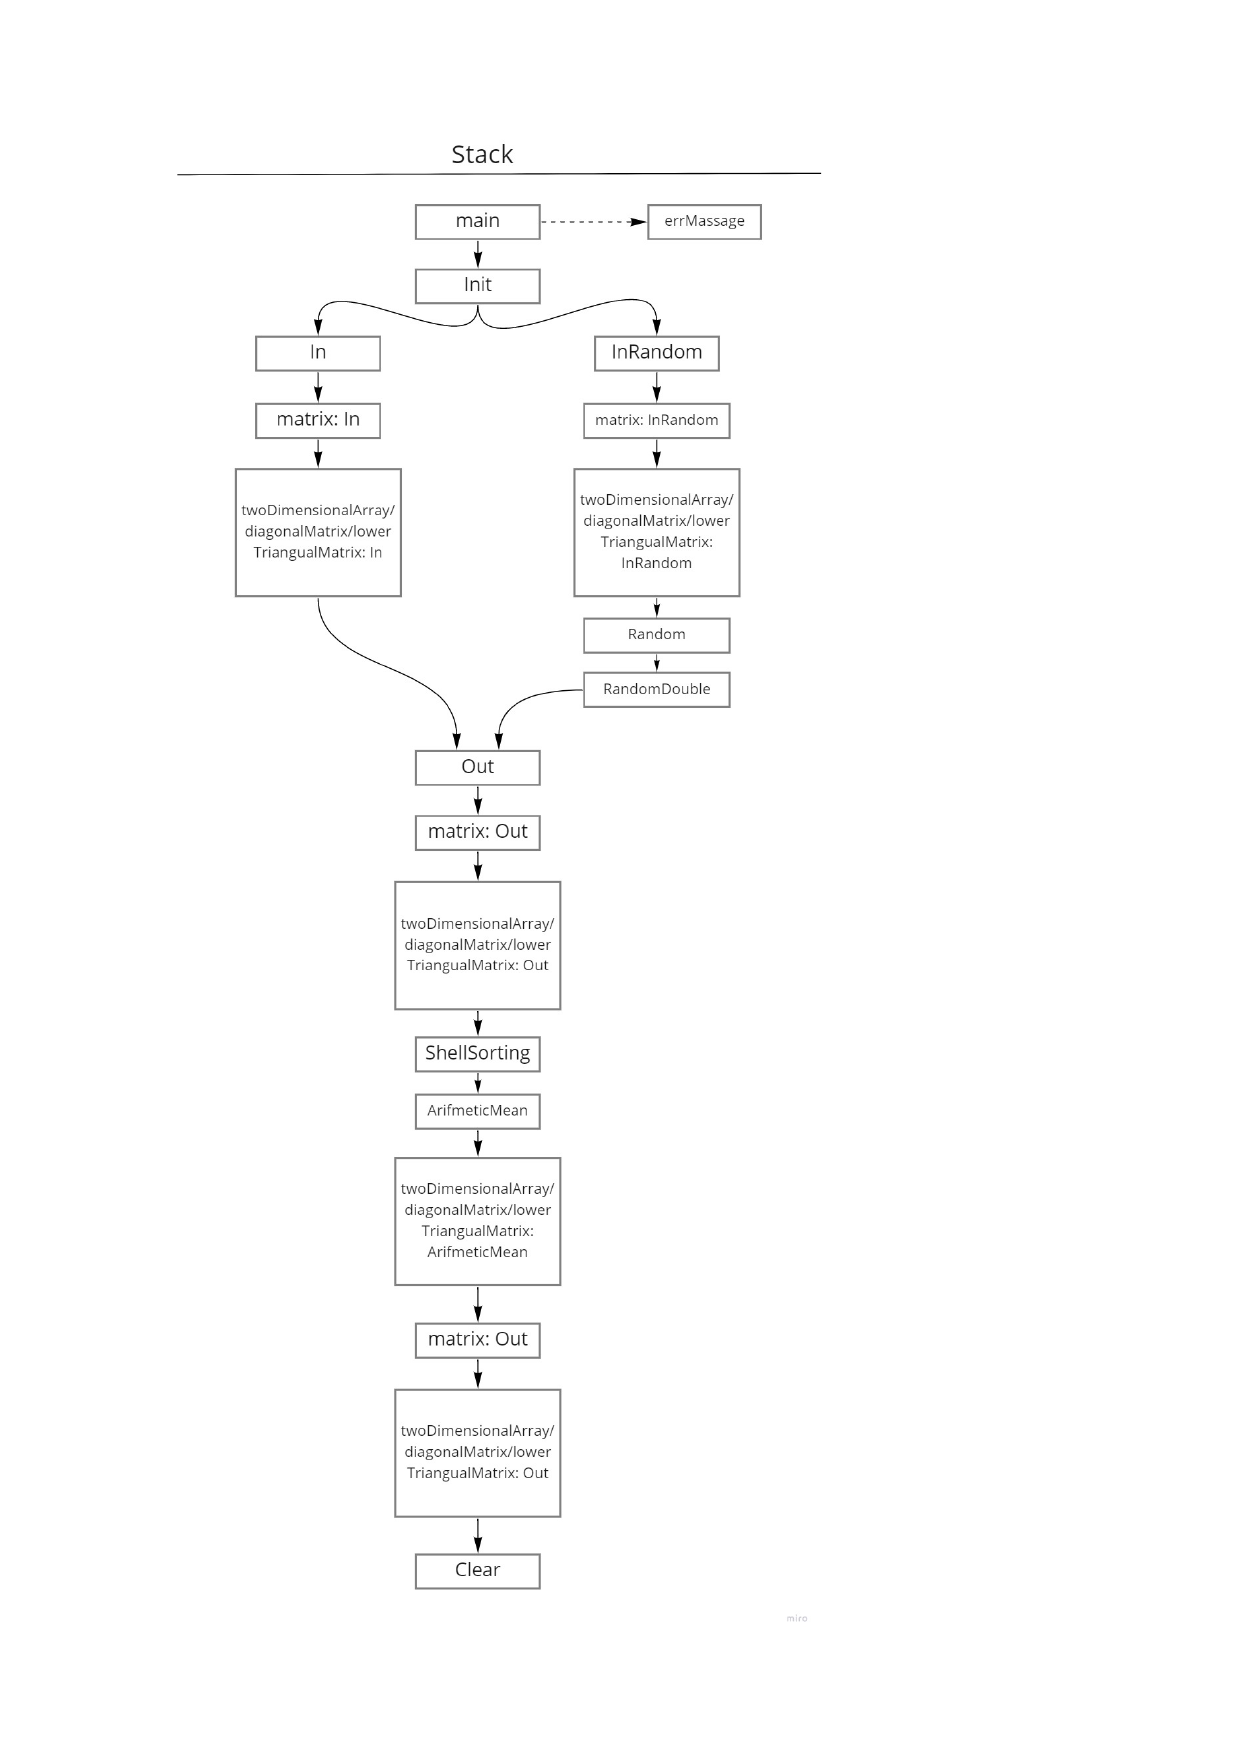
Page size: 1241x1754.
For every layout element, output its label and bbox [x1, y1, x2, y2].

picture [177, 118, 822, 1636]
